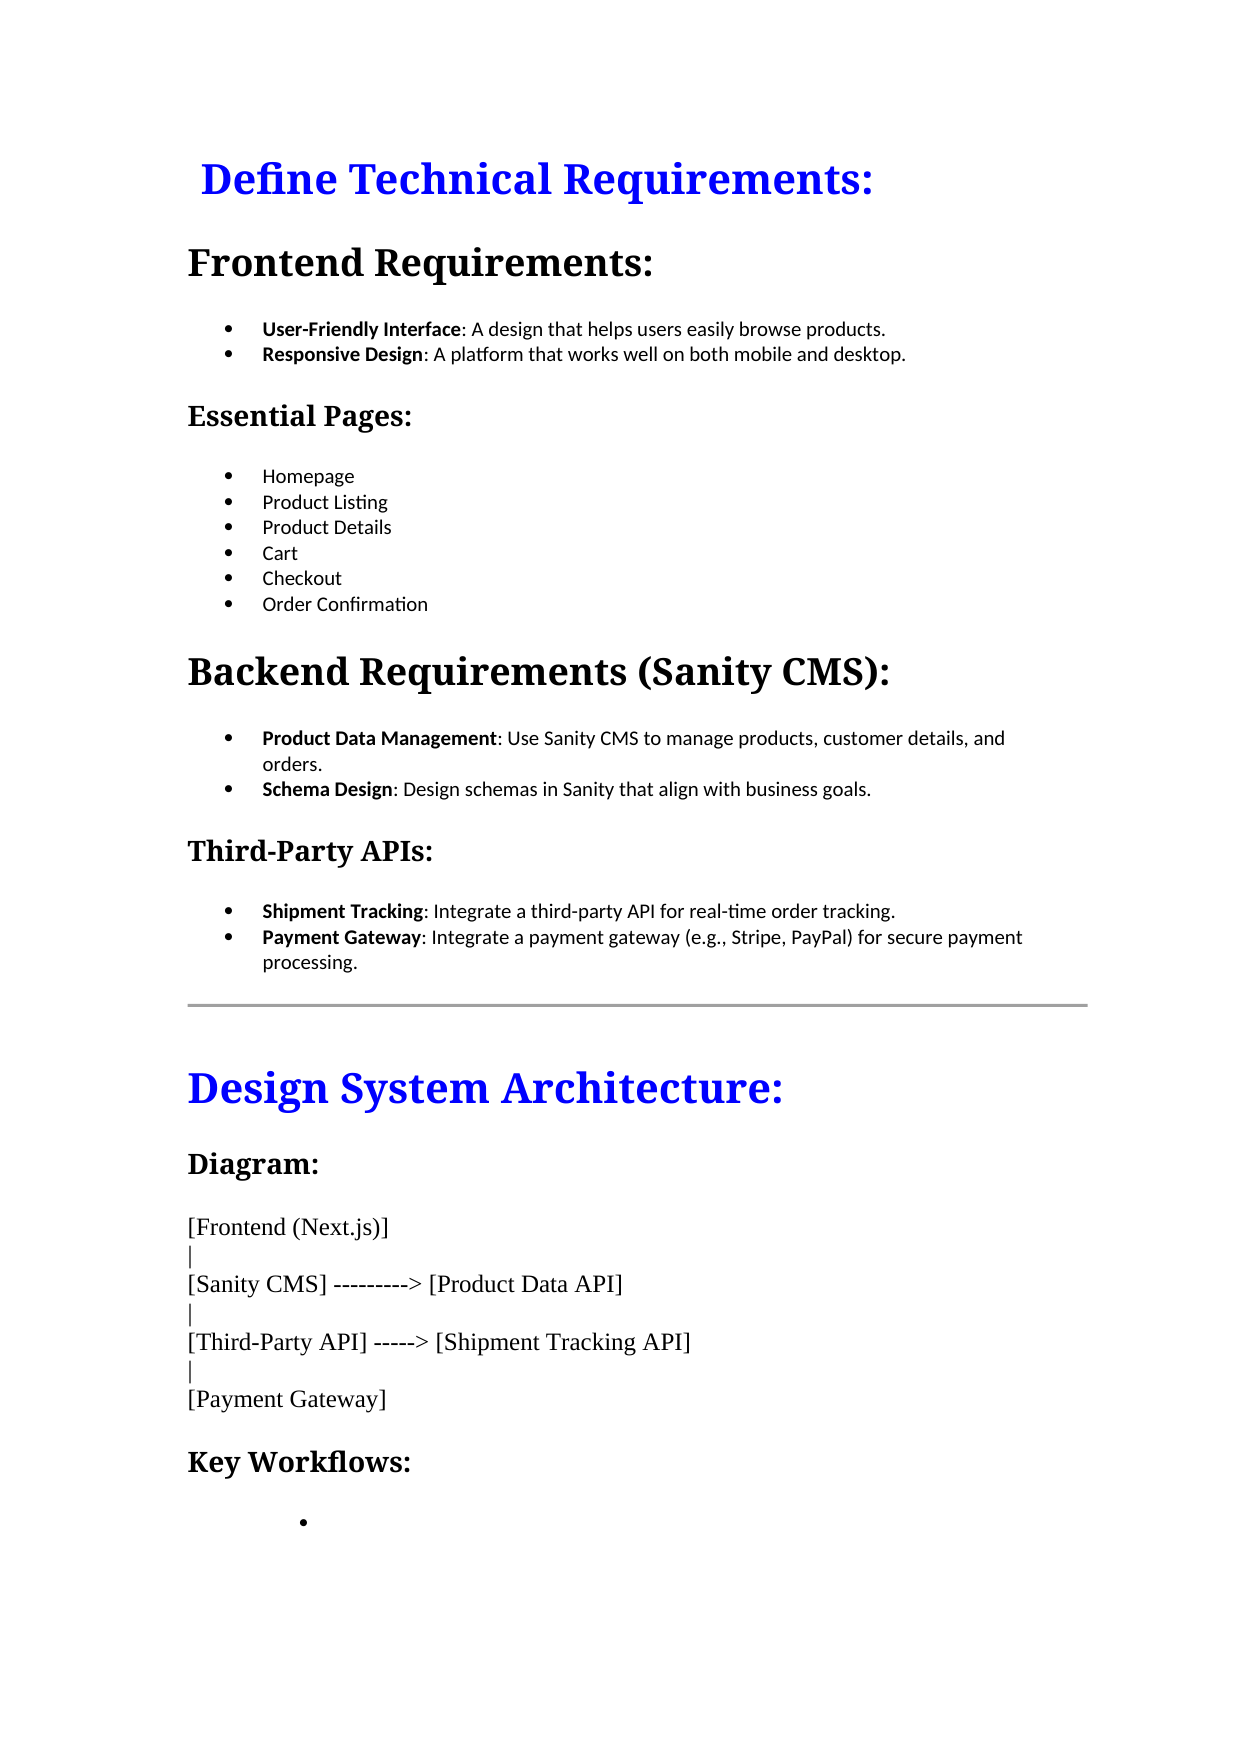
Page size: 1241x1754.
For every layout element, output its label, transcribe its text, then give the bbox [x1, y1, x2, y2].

subtitle Frontend Requirements: [187, 236, 1053, 287]
list User-Friendly Interface: A design that helps users easily browse products. [225, 316, 1053, 342]
list Schema Design: Design schemas in Sanity that align with business goals. [225, 776, 1053, 802]
subtitle Third-Party APIs: [187, 831, 1053, 869]
list Homepage [225, 464, 1053, 489]
subtitle Design System Architecture: [187, 1058, 1053, 1115]
subtitle Key Workflows: [187, 1442, 1053, 1481]
list Product Details [225, 514, 1053, 540]
subtitle Essential Pages: [187, 396, 1053, 434]
list Shipment Tracking: Integrate a third-party API for real-time order tracking. [225, 898, 1053, 924]
subtitle Backend Requirements (Sanity CMS): [187, 645, 1053, 696]
list Product Data Management: Use Sanity CMS to manage products, customer details, and orders. [225, 726, 1053, 776]
list Cart [225, 540, 1053, 565]
subtitle Define Technical Requirements: [187, 150, 1053, 207]
list Checkout [225, 565, 1053, 591]
list Payment Gateway: Integrate a payment gateway (e.g., Stripe, PayPal) for secure payment processing. [225, 924, 1053, 975]
text [Frontend (Next.js)] | [Sanity CMS] ---------> [Product Data API] | [Third-Party API] -----> [Shipment Tracking API] | [Payment Gateway] [187, 1212, 1053, 1413]
list Order Confirmation [225, 591, 1053, 616]
list Product Listing [225, 489, 1053, 514]
subtitle Diagram: [187, 1144, 1053, 1183]
list Responsive Design: A platform that works well on both mobile and desktop. [225, 342, 1053, 367]
